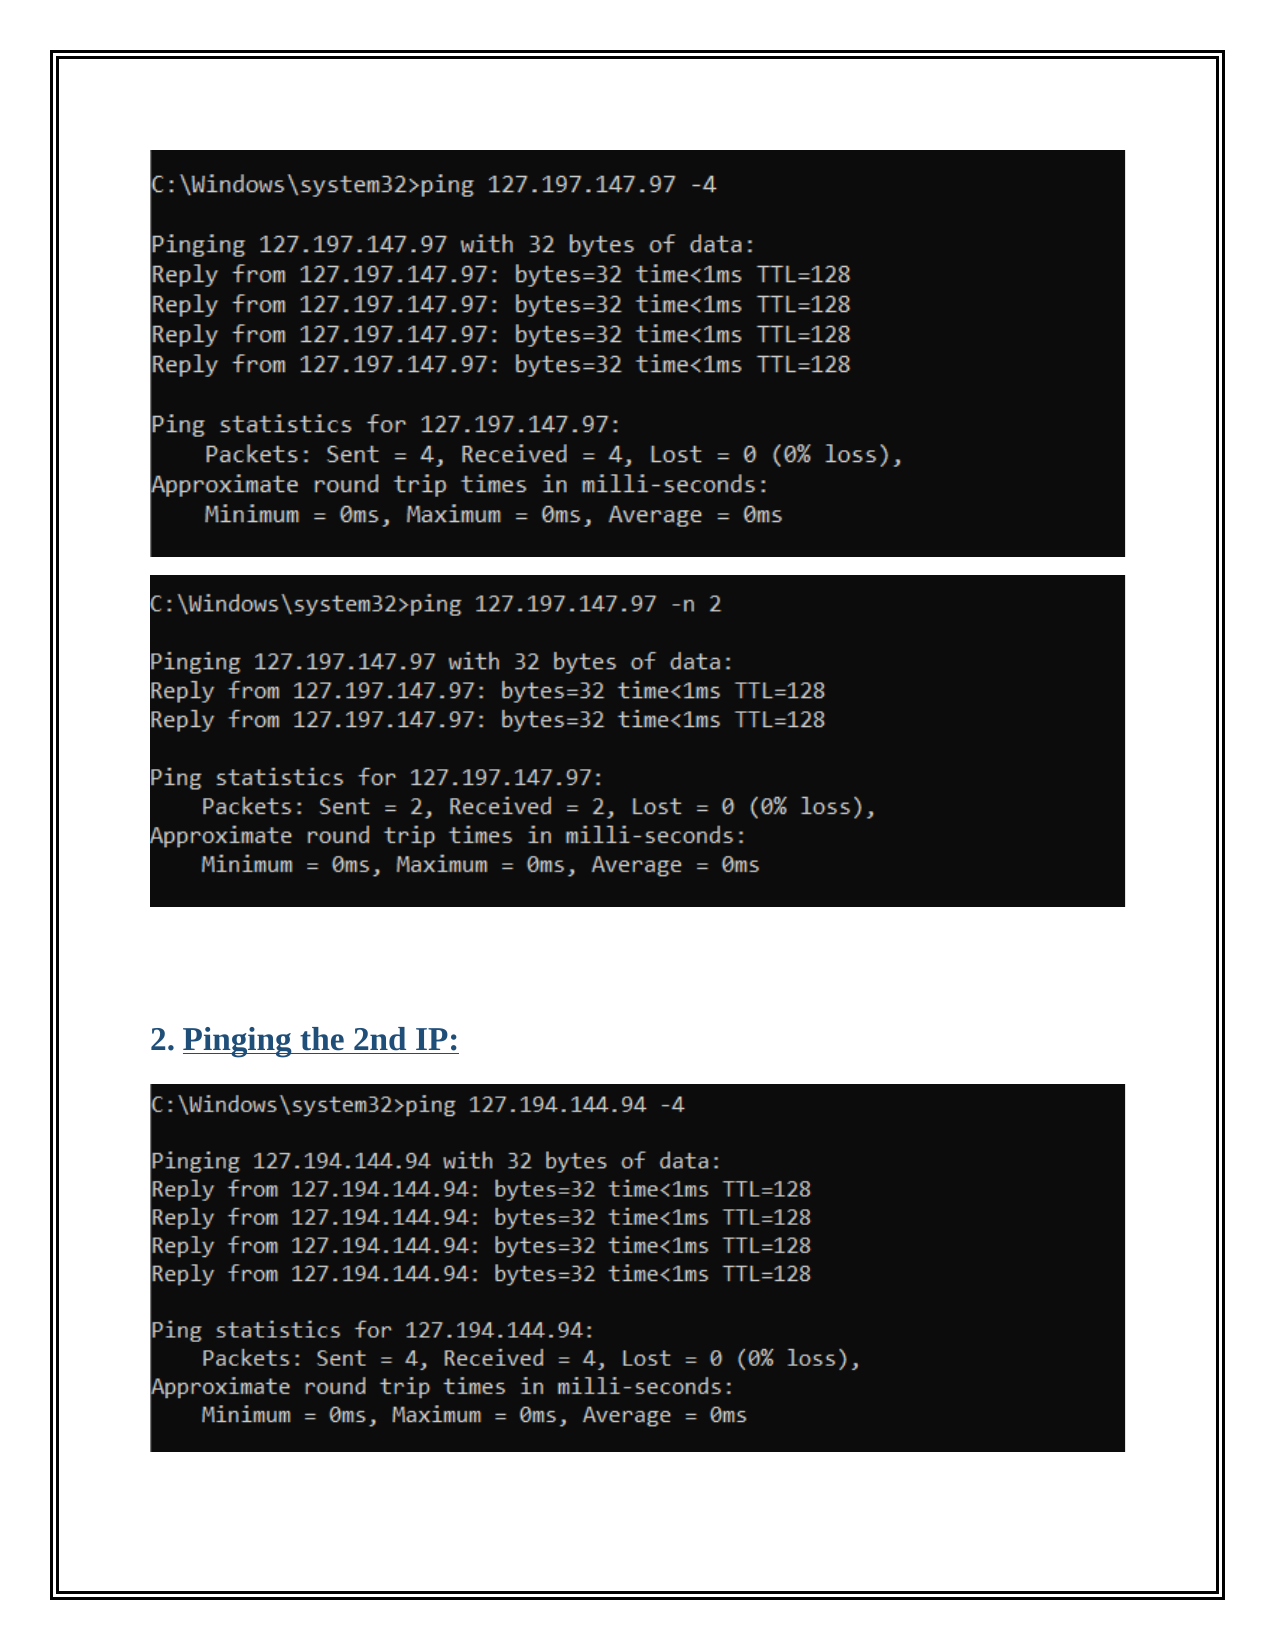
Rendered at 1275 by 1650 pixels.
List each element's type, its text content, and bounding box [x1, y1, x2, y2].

picture [150, 1084, 1125, 1452]
picture [150, 575, 1125, 907]
picture [150, 150, 1125, 557]
list Pinging the 2nd IP: [150, 1019, 1125, 1058]
